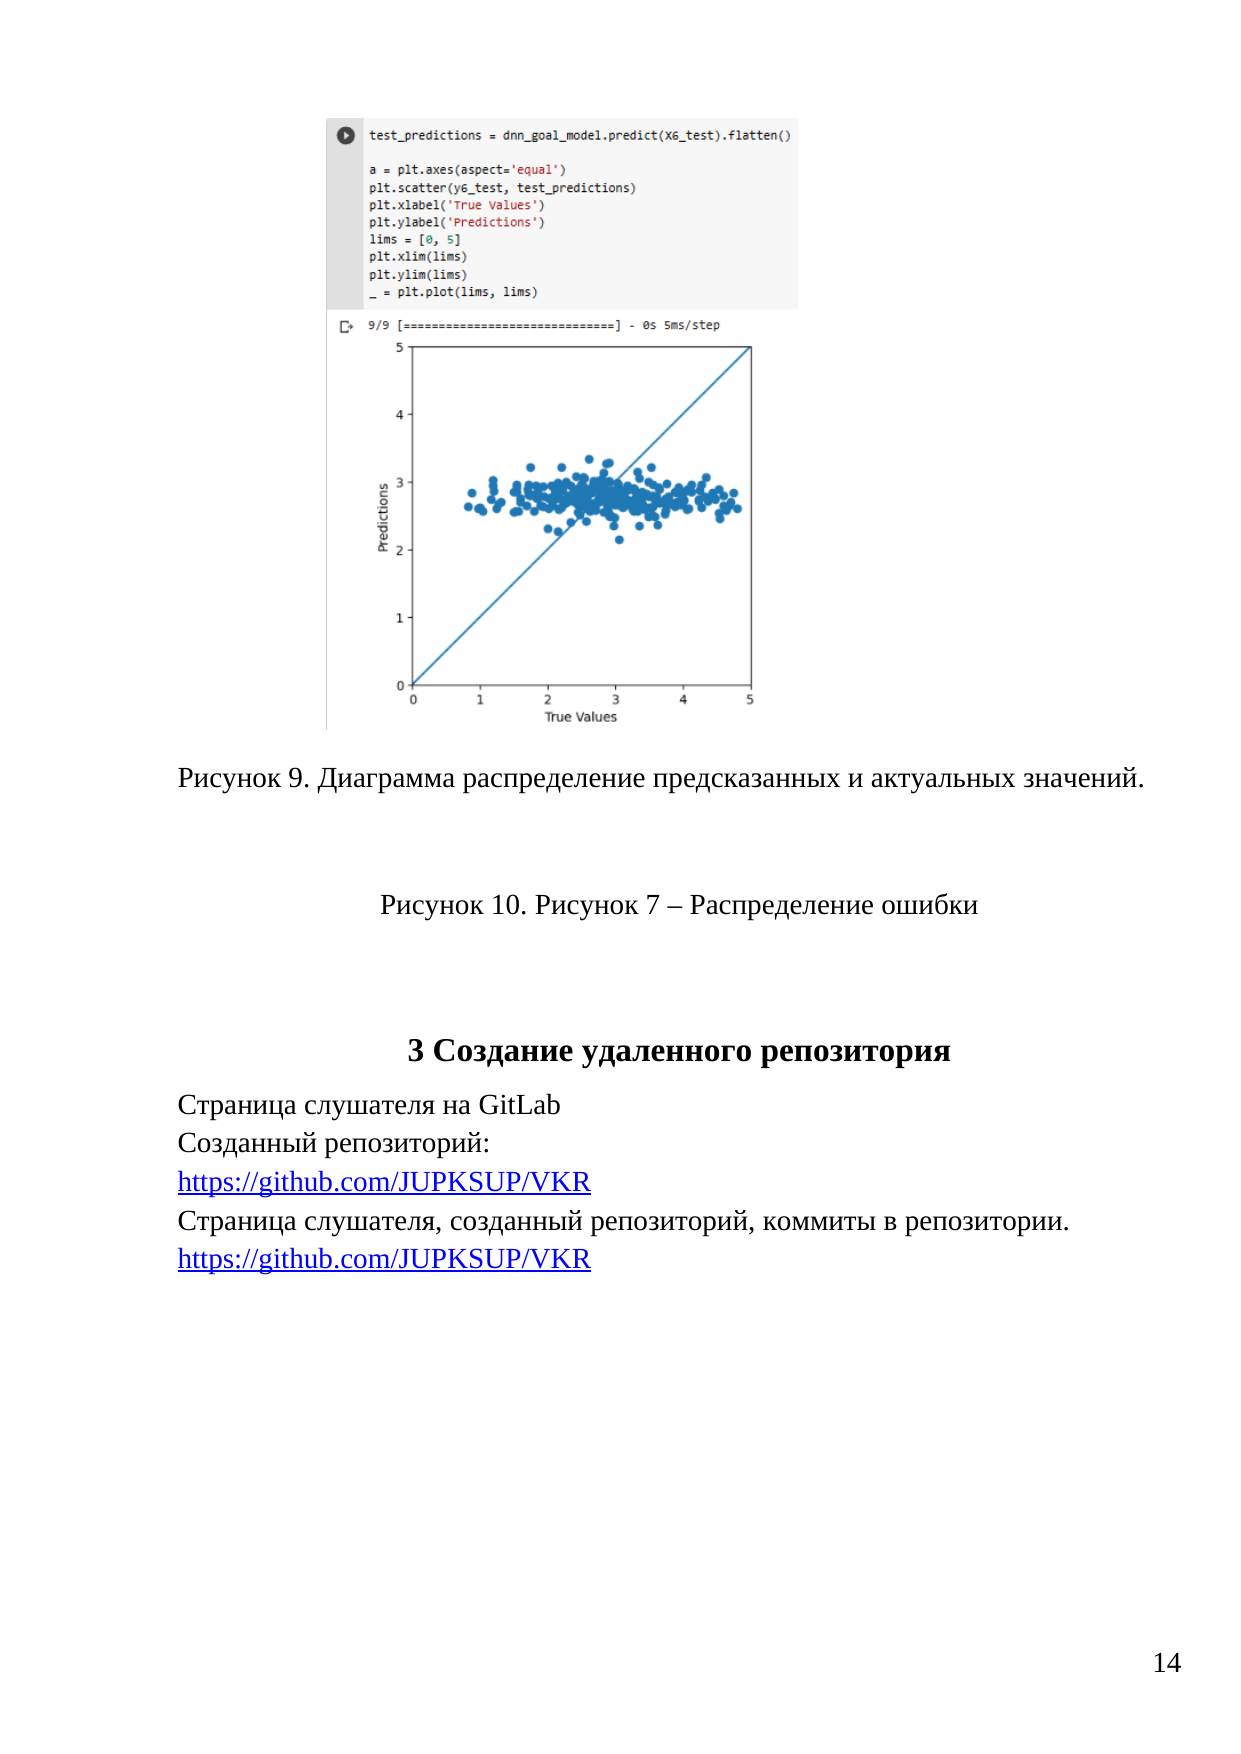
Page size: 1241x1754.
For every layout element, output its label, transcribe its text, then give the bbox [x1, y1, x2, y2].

text Рисунок 9. Диаграмма распределение предсказанных и актуальных значений. [177, 760, 1181, 793]
text https://github.com/JUPKSUP/VKR [177, 1241, 1181, 1275]
picture [326, 118, 799, 730]
text Страница слушателя, созданный репозиторий, коммиты в репозитории. [177, 1203, 1181, 1236]
text Страница слушателя на GitLab [177, 1087, 1181, 1121]
text Рисунок 10. Рисунок 7 – Распределение ошибки [177, 887, 1181, 920]
text https://github.com/JUPKSUP/VKR [177, 1164, 1181, 1198]
subtitle 3 Создание удаленного репозитория [177, 1031, 1181, 1069]
text Созданный репозиторий: [177, 1126, 1181, 1159]
